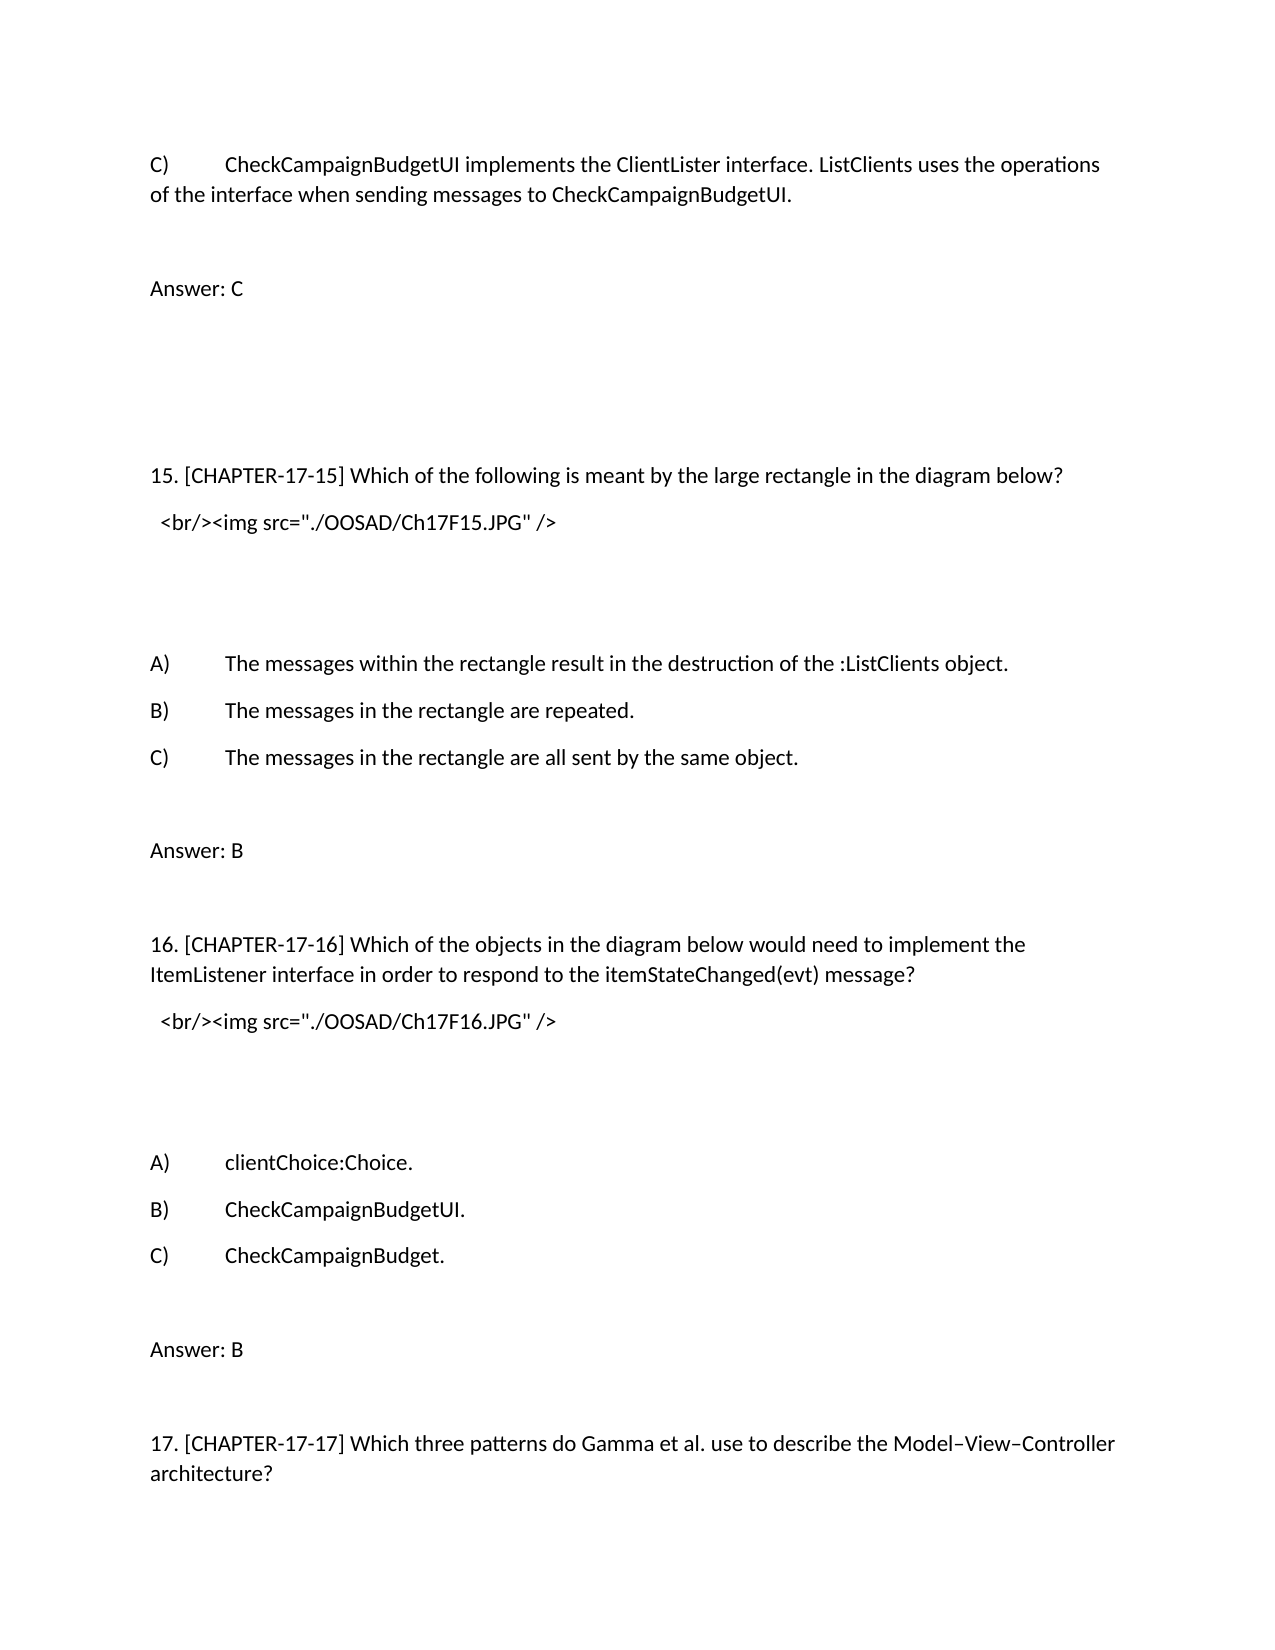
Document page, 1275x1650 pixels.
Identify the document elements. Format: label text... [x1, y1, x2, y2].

text 15. [CHAPTER-17-15] Which of the following is meant by the large rectangle in the diagram below? [150, 461, 1125, 489]
text C) The messages in the rectangle are all sent by the same object. [150, 743, 1125, 771]
text Answer: C [150, 274, 1125, 302]
text B) The messages in the rectangle are repeated. [150, 696, 1125, 724]
text <br/><img src="./OOSAD/Ch17F15.JPG" /> [150, 508, 1125, 536]
text 17. [CHAPTER-17-17] Which three patterns do Gamma et al. use to describe the Model–View–Controller architecture? [150, 1429, 1125, 1487]
text C) CheckCampaignBudget. [150, 1242, 1125, 1270]
text A) clientChoice:Choice. [150, 1148, 1125, 1176]
text B) CheckCampaignBudgetUI. [150, 1195, 1125, 1223]
text Answer: B [150, 1335, 1125, 1363]
text 16. [CHAPTER-17-16] Which of the objects in the diagram below would need to implement the ItemListener interface in order to respond to the itemStateChanged(evt) message? [150, 930, 1125, 988]
text <br/><img src="./OOSAD/Ch17F16.JPG" /> [150, 1007, 1125, 1035]
text A) The messages within the rectangle result in the destruction of the :ListClients object. [150, 649, 1125, 677]
text C) CheckCampaignBudgetUI implements the ClientLister interface. ListClients uses the operations of the interface when sending messages to CheckCampaignBudgetUI. [150, 150, 1125, 208]
text Answer: B [150, 836, 1125, 864]
